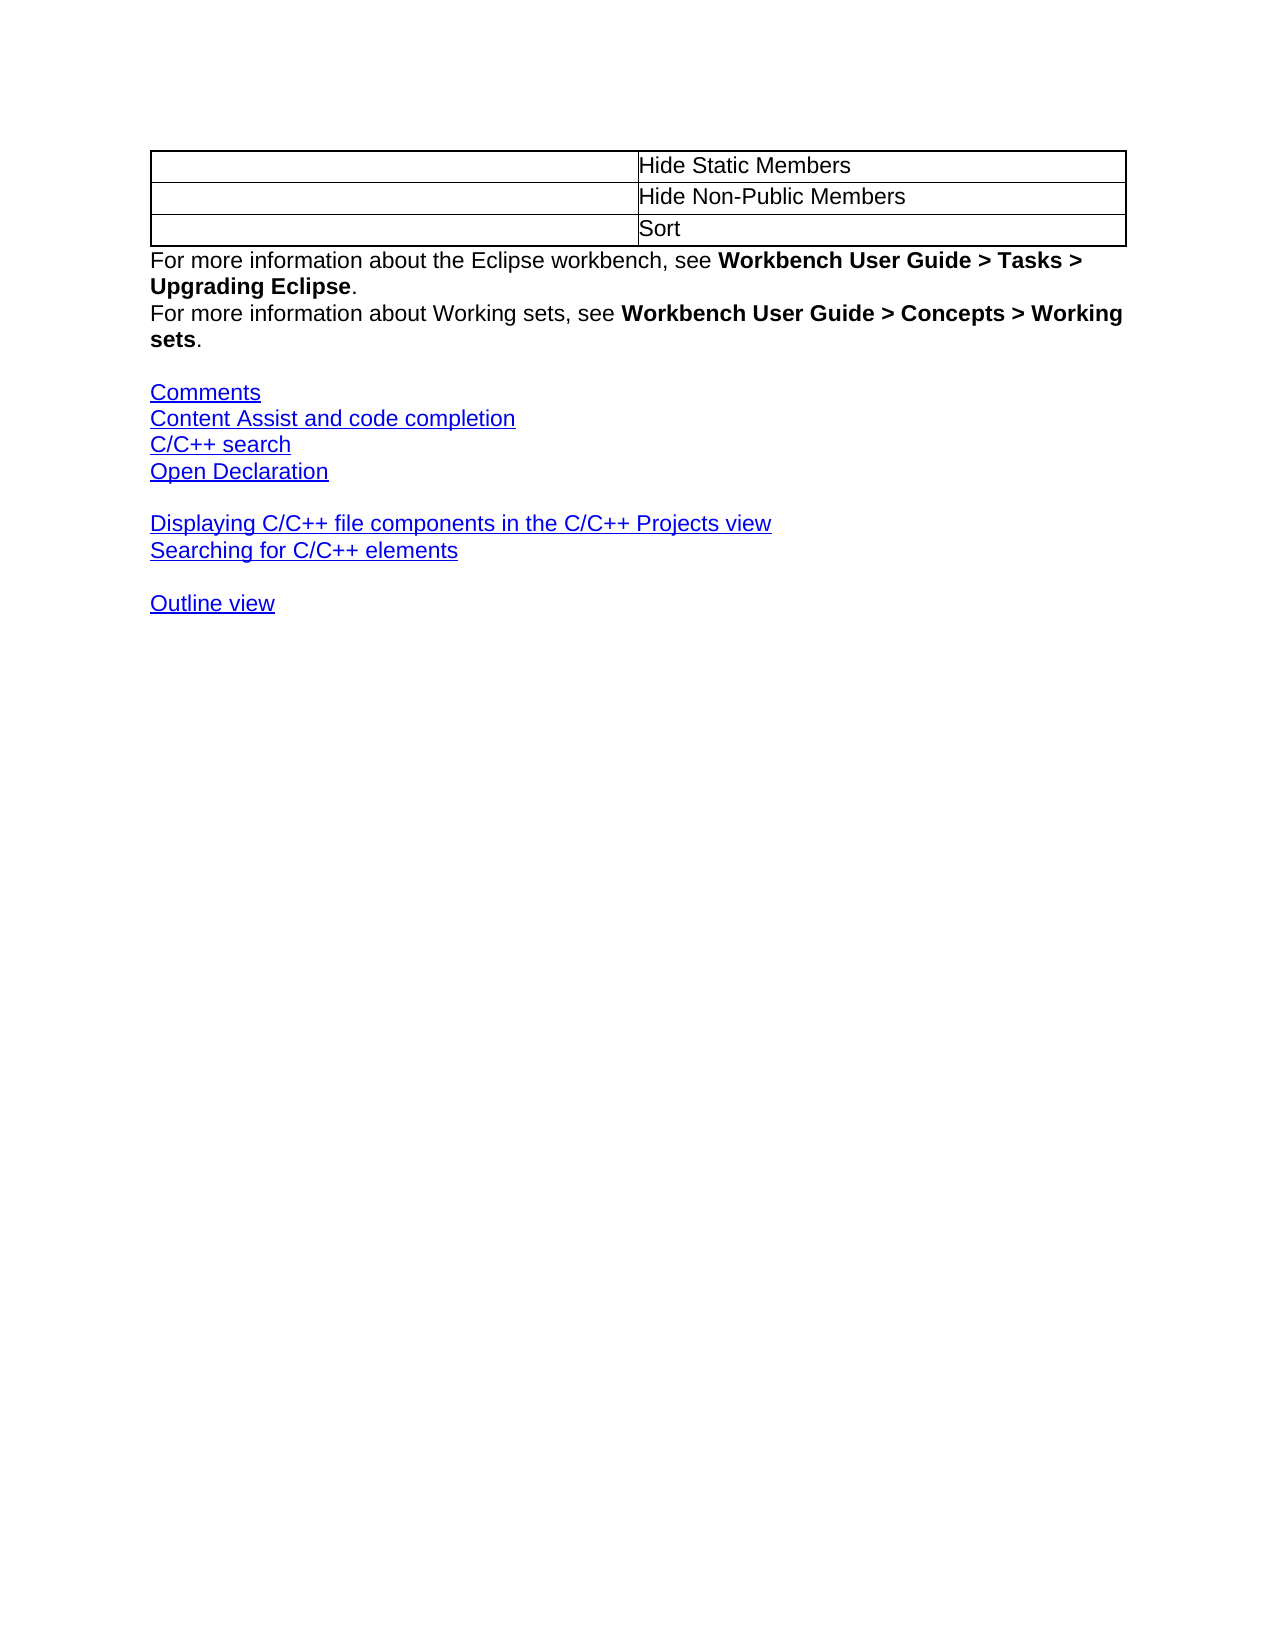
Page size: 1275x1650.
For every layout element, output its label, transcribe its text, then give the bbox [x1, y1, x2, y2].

table_cell [152, 152, 638, 182]
text Displaying C/C++ file components in the C/C++ Projects view [150, 510, 1125, 537]
text For more information about the Eclipse workbench, see Workbench User Guide > Tasks > Upgrading Eclipse. [150, 247, 1125, 299]
text Open Declaration [150, 458, 1125, 484]
text Comments [150, 379, 1125, 405]
text For more information about Working sets, see Workbench User Guide > Concepts > Working sets. [150, 299, 1125, 352]
table_cell Hide Non-Public Members [639, 183, 1125, 213]
table_cell Sort [639, 215, 1125, 245]
text Content Assist and code completion [150, 405, 1125, 431]
table_cell [152, 183, 638, 213]
text Outline view [150, 589, 1125, 616]
table_cell [152, 215, 638, 245]
text Searching for C/C++ elements [150, 537, 1125, 563]
text C/C++ search [150, 431, 1125, 458]
table_cell Hide Static Members [639, 152, 1125, 182]
